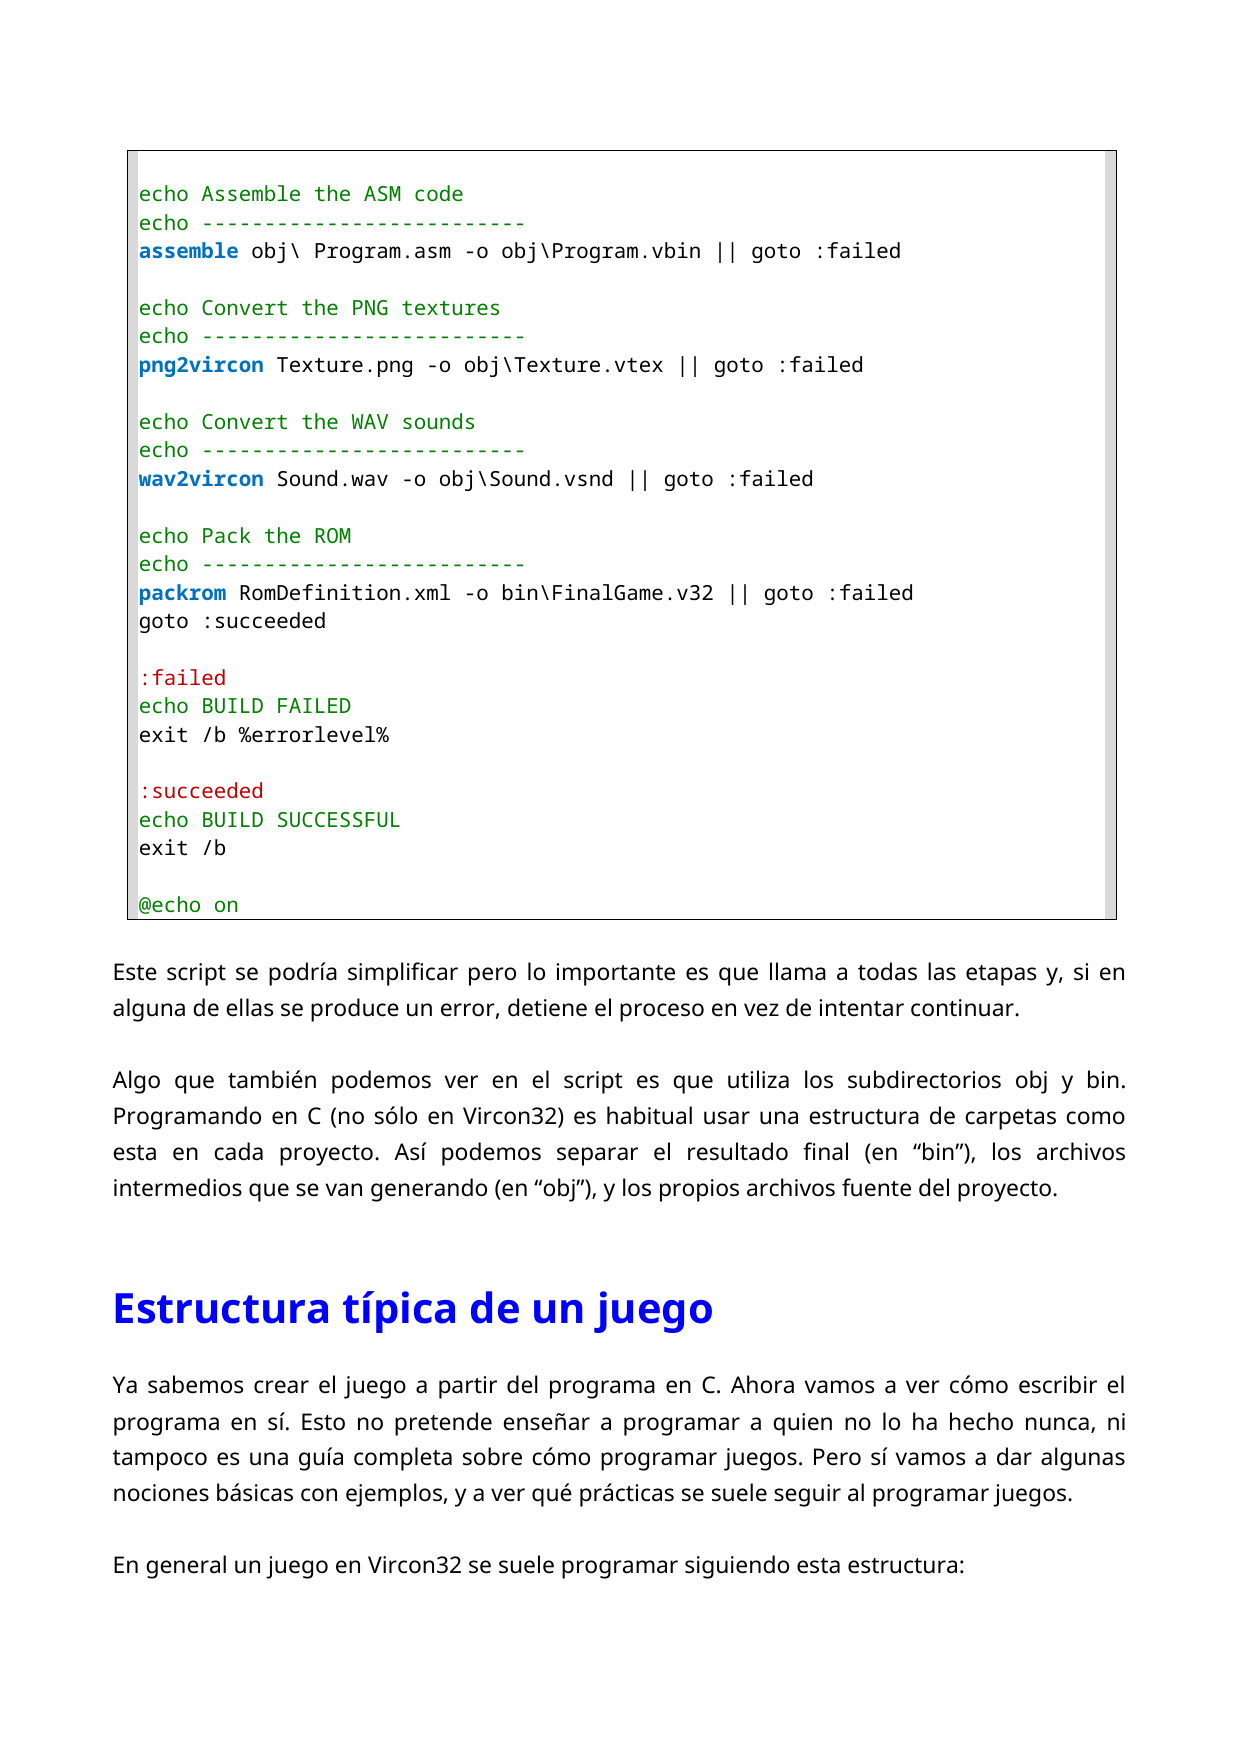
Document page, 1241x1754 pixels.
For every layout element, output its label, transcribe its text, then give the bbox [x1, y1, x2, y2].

text Este script se podría simplificar pero lo importante es que llama a todas las etapas y, si en alguna de ellas se produce un error, detiene el proceso en vez de intentar continuar. [112, 956, 1128, 1023]
subtitle Estructura típica de un juego [112, 1279, 1128, 1336]
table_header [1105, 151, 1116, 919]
text En general un juego en Vircon32 se suele programar siguiendo esta estructura: [112, 1549, 1128, 1580]
text Algo que también podemos ver en el script es que utiliza los subdirectorios obj y bin. Programando en C (no sólo en Vircon32) es habitual usar una estructura de carpetas como esta en cada proyecto. Así podemos separar el resultado final (en “bin”), los archivos intermedios que se van generando (en “obj”), y los propios archivos fuente del proyecto. [112, 1064, 1128, 1203]
text Ya sabemos crear el juego a partir del programa en C. Ahora vamos a ver cómo escribir el programa en sí. Esto no pretende enseñar a programar a quien no lo ha hecho nunca, ni tampoco es una guía completa sobre cómo programar juegos. Pero sí vamos a dar algunas nociones básicas con ejemplos, y a ver qué prácticas se suele seguir al programar juegos. [112, 1369, 1128, 1508]
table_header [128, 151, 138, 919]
